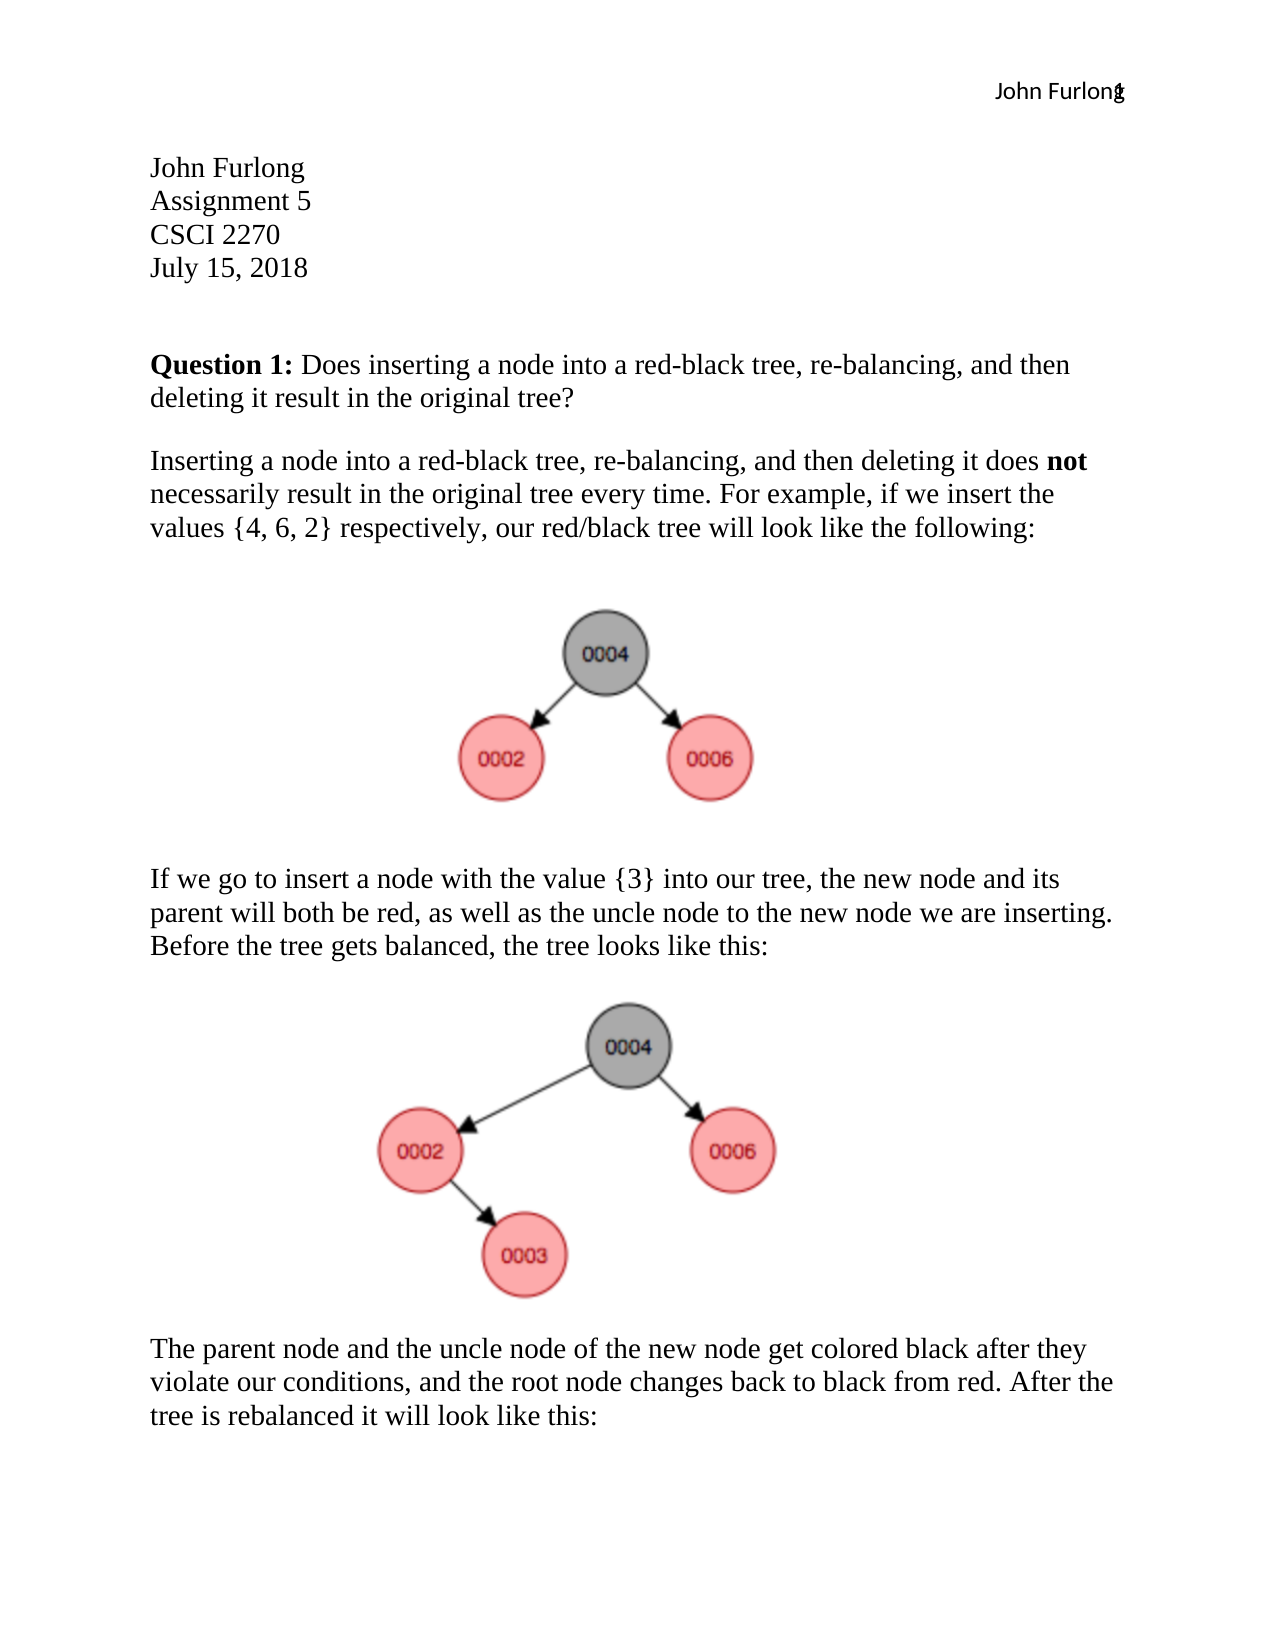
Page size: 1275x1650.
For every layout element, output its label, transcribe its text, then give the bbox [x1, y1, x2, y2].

text Assignment 5 [150, 183, 1125, 217]
text Question 1: Does inserting a node into a red-black tree, re-balancing, and then deleting it result in the original tree? [150, 347, 1125, 414]
picture [327, 994, 835, 1309]
text If we go to insert a node with the value {3} into our tree, the new node and its parent will both be red, as well as the uncle node to the new node we are inserting. Before the tree gets balanced, the tree looks like this: [150, 861, 1125, 962]
text The parent node and the uncle node of the new node get colored black after they violate our conditions, and the root node changes back to black from red. After the tree is rebalanced it will look like this: [150, 1331, 1125, 1431]
text Inserting a node into a red-black tree, re-balancing, and then deleting it does not necessarily result in the original tree every time. For example, if we insert the values {4, 6, 2} respectively, our red/black tree will look like the following: [150, 443, 1125, 544]
text John Furlong [150, 150, 1125, 183]
text CSCI 2270 July 15, 2018 [150, 217, 1125, 284]
picture [364, 562, 854, 846]
